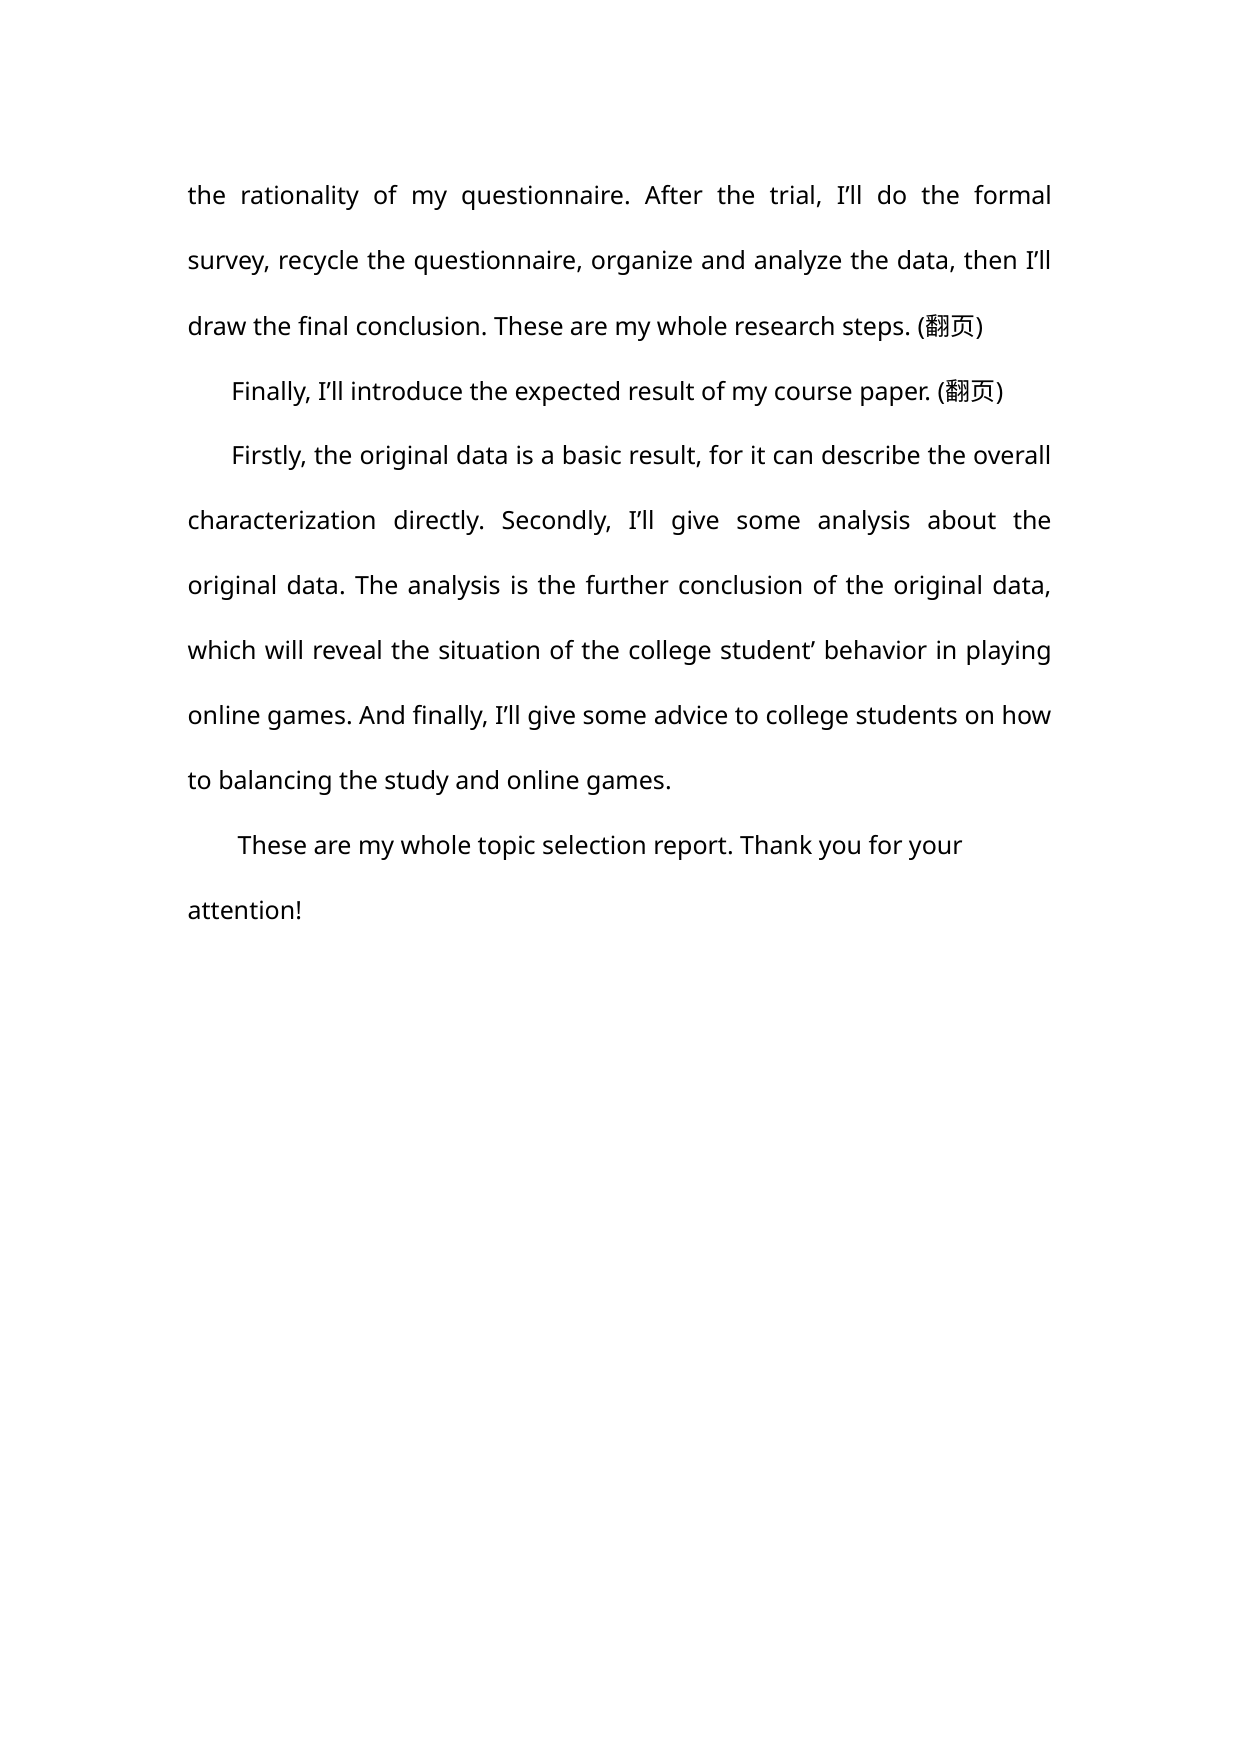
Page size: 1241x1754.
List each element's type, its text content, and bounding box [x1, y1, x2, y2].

text Firstly, the original data is a basic result, for it can describe the overall characterization directly. Secondly, I’ll give some analysis about the original data. The analysis is the further conclusion of the original data, which will reveal the situation of the college student’ behavior in playing online games. And finally, I’ll give some advice to college students on how to balancing the study and online games. [187, 422, 1053, 812]
text These are my whole topic selection report. Thank you for your attention! [187, 812, 1053, 942]
text Finally, I’ll introduce the expected result of my course paper. (翻页) [187, 357, 1053, 422]
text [187, 162, 1053, 357]
